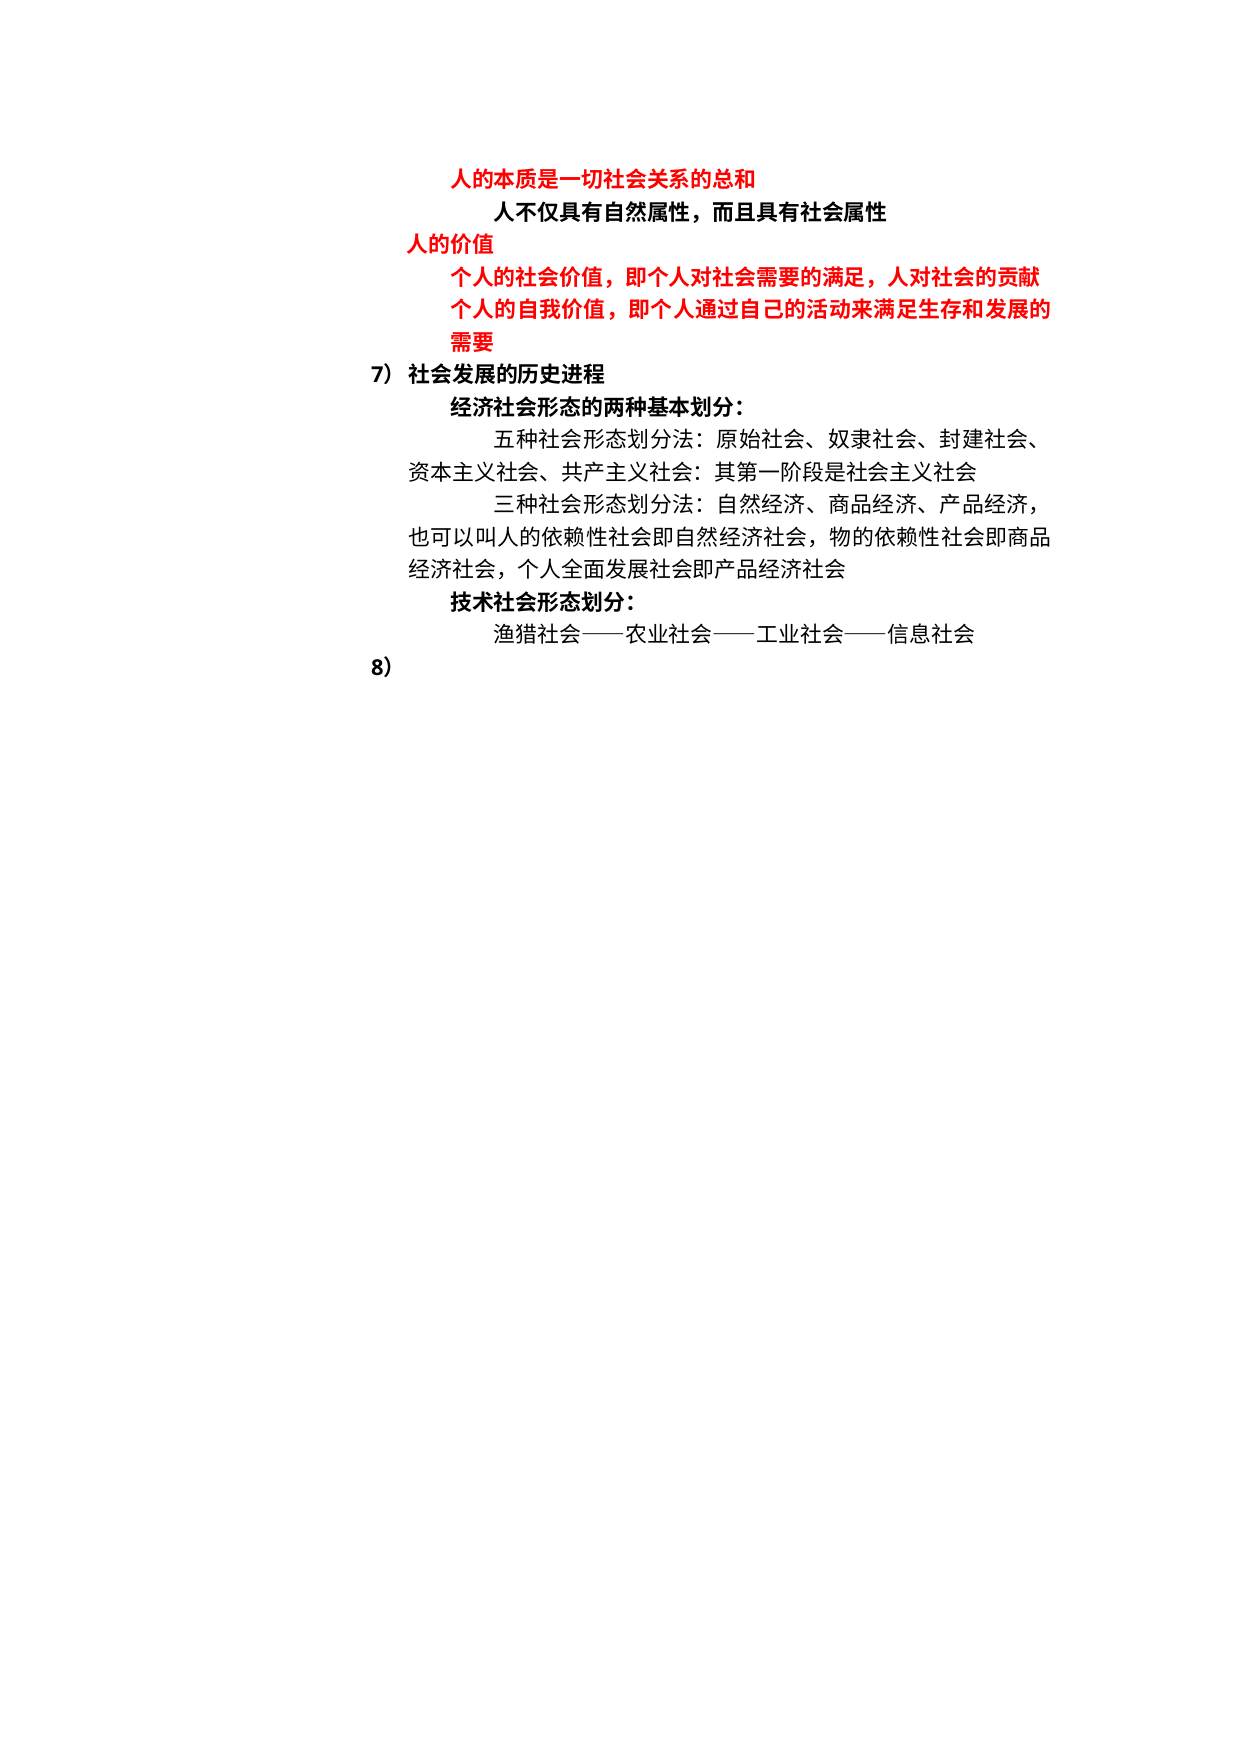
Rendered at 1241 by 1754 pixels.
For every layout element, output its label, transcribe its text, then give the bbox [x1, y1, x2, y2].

list 人不仅具有自然属性，而且具有社会属性 [408, 194, 1053, 227]
list 人的本质是一切社会关系的总和 [408, 162, 1053, 194]
text 个人的自我价值，即个人通过自己的活动来满足生存和发展的需要 [450, 292, 1053, 357]
text 个人的社会价值，即个人对社会需要的满足，人对社会的贡献 [362, 259, 1053, 292]
text 人的价值 [362, 227, 1053, 259]
list 社会发展的历史进程 [371, 357, 1053, 389]
list 经济社会形态的两种基本划分： [408, 389, 1053, 422]
list 五种社会形态划分法：原始社会、奴隶社会、封建社会、资本主义社会、共产主义社会：其第一阶段是社会主义社会 [408, 422, 1053, 487]
list 渔猎社会——农业社会——工业社会——信息社会 [452, 617, 1053, 649]
list 技术社会形态划分： [408, 584, 1053, 617]
list 三种社会形态划分法：自然经济、商品经济、产品经济，也可以叫人的依赖性社会即自然经济社会，物的依赖性社会即商品经济社会，个人全面发展社会即产品经济社会 [408, 487, 1053, 584]
